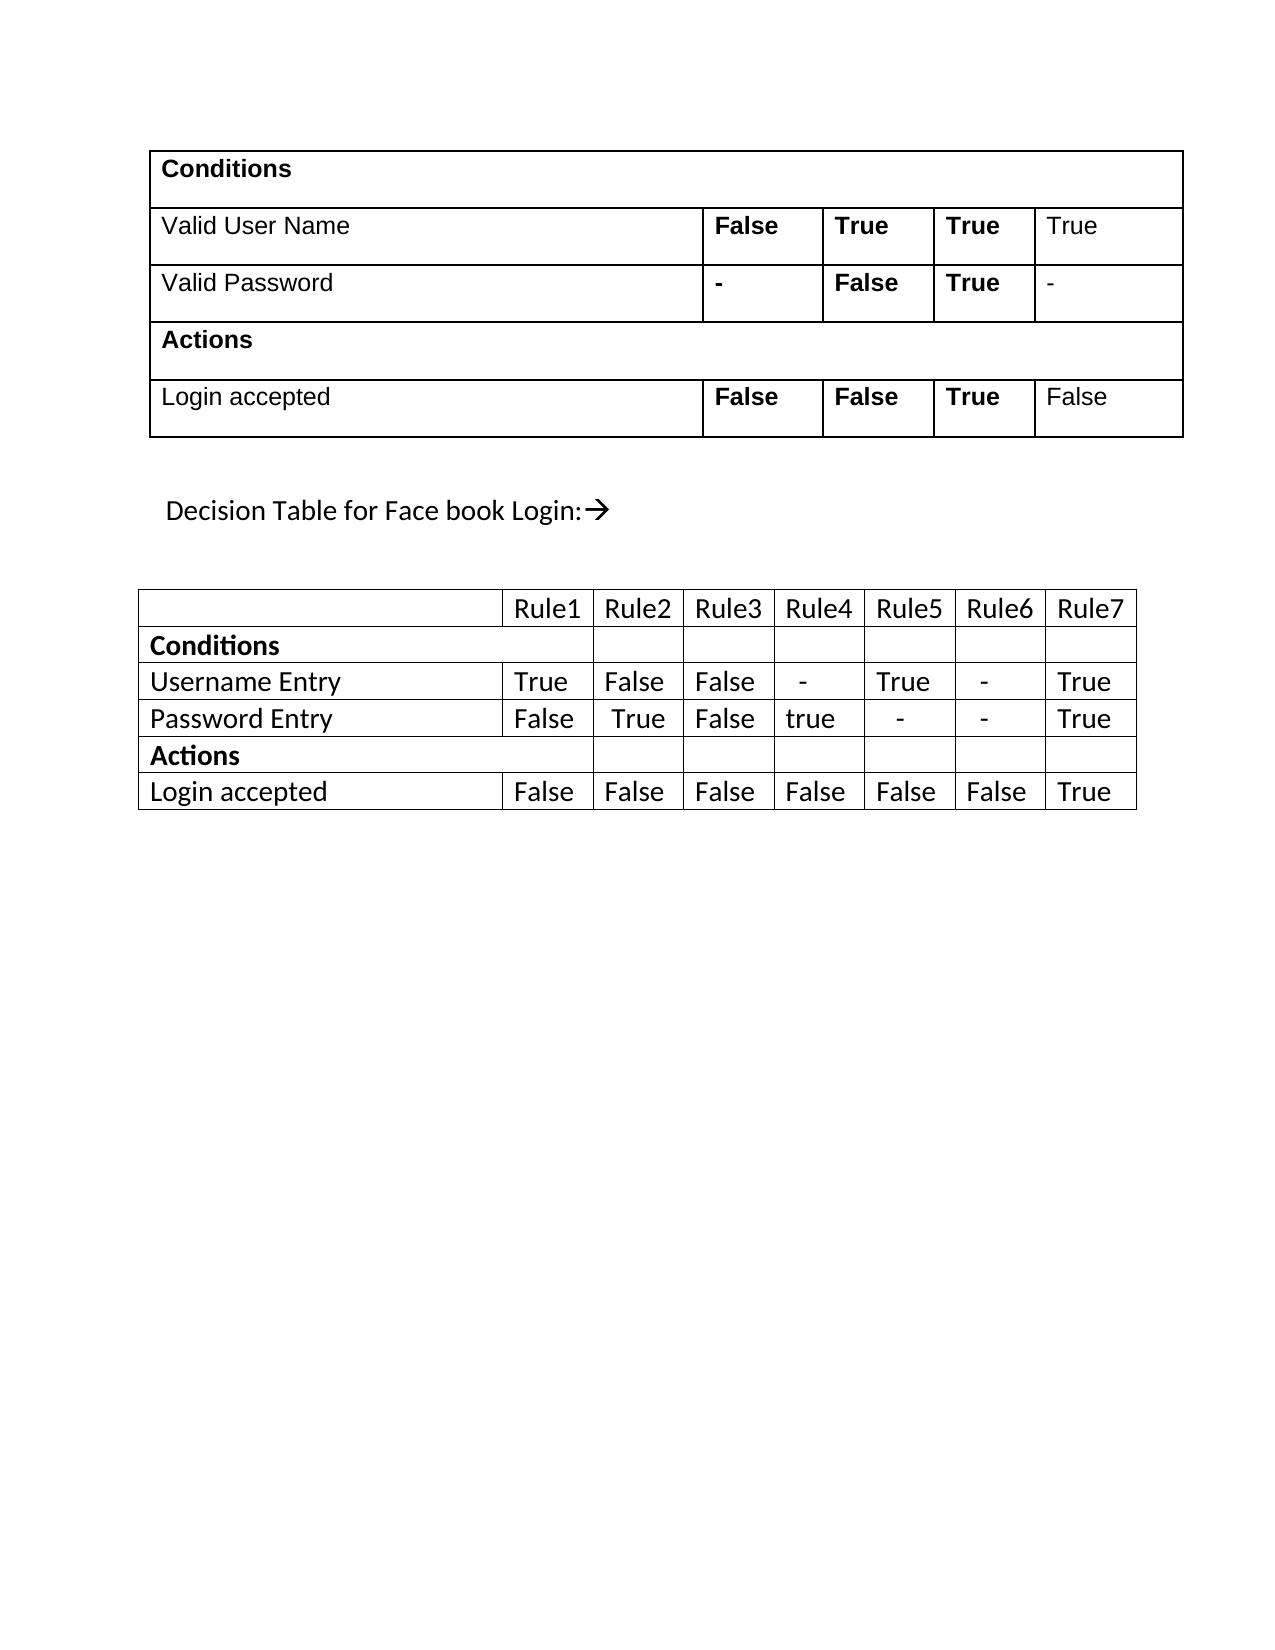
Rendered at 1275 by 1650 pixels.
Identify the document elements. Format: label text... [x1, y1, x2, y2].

table_cell - [1036, 266, 1182, 321]
table_cell - [704, 266, 822, 321]
table_cell Login accepted [139, 773, 502, 809]
table_cell False [865, 773, 955, 809]
table_cell False [775, 773, 864, 809]
table_header Rule1 [503, 590, 593, 626]
table_cell - [865, 700, 955, 736]
table_cell [1046, 737, 1136, 772]
table_cell [684, 737, 774, 772]
table_cell True [865, 663, 955, 699]
table_cell Conditions [139, 627, 593, 662]
table_cell Username Entry [139, 663, 502, 699]
table_cell False [684, 663, 774, 699]
table_cell Actions [151, 323, 1182, 378]
table_header Rule6 [956, 590, 1045, 626]
table_cell Valid User Name [151, 209, 702, 264]
table_cell [594, 627, 683, 662]
table_cell True [1036, 209, 1182, 264]
table_cell True [824, 209, 933, 264]
text Decision Table for Face book Login: [150, 492, 1125, 527]
table_cell False [704, 209, 822, 264]
table_cell False [684, 700, 774, 736]
table_cell [865, 627, 955, 662]
table_cell Password Entry [139, 700, 502, 736]
table_cell True [935, 209, 1034, 264]
table_cell False [503, 700, 593, 736]
table_cell False [956, 773, 1045, 809]
table_cell Actions [139, 737, 593, 772]
table_cell [594, 737, 683, 772]
table_header Rule5 [865, 590, 955, 626]
table_header Rule7 [1046, 590, 1136, 626]
table_cell Login accepted [151, 381, 702, 436]
table_cell Conditions [151, 152, 1182, 207]
table_cell Valid Password [151, 266, 702, 321]
table_cell true [775, 700, 864, 736]
table_cell [956, 737, 1045, 772]
table_cell - [956, 663, 1045, 699]
table_cell False [824, 266, 933, 321]
table_header [139, 590, 502, 626]
table_cell True [594, 700, 683, 736]
table_cell True [935, 266, 1034, 321]
table_cell False [594, 663, 683, 699]
table_cell True [935, 381, 1034, 436]
table_cell [775, 627, 864, 662]
table_cell True [1046, 773, 1136, 809]
table_cell [865, 737, 955, 772]
table_cell True [1046, 700, 1136, 736]
table_cell True [503, 663, 593, 699]
table_cell [684, 627, 774, 662]
table_cell False [594, 773, 683, 809]
table_cell - [956, 700, 1045, 736]
table_cell [1046, 627, 1136, 662]
table_cell True [1046, 663, 1136, 699]
table_header Rule3 [684, 590, 774, 626]
table_header Rule2 [594, 590, 683, 626]
table_cell False [824, 381, 933, 436]
table_cell False [684, 773, 774, 809]
table_cell - [775, 663, 864, 699]
table_header Rule4 [775, 590, 864, 626]
table_cell [956, 627, 1045, 662]
table_cell False [1036, 381, 1182, 436]
table_cell [775, 737, 864, 772]
table_cell False [503, 773, 593, 809]
table_cell False [704, 381, 822, 436]
